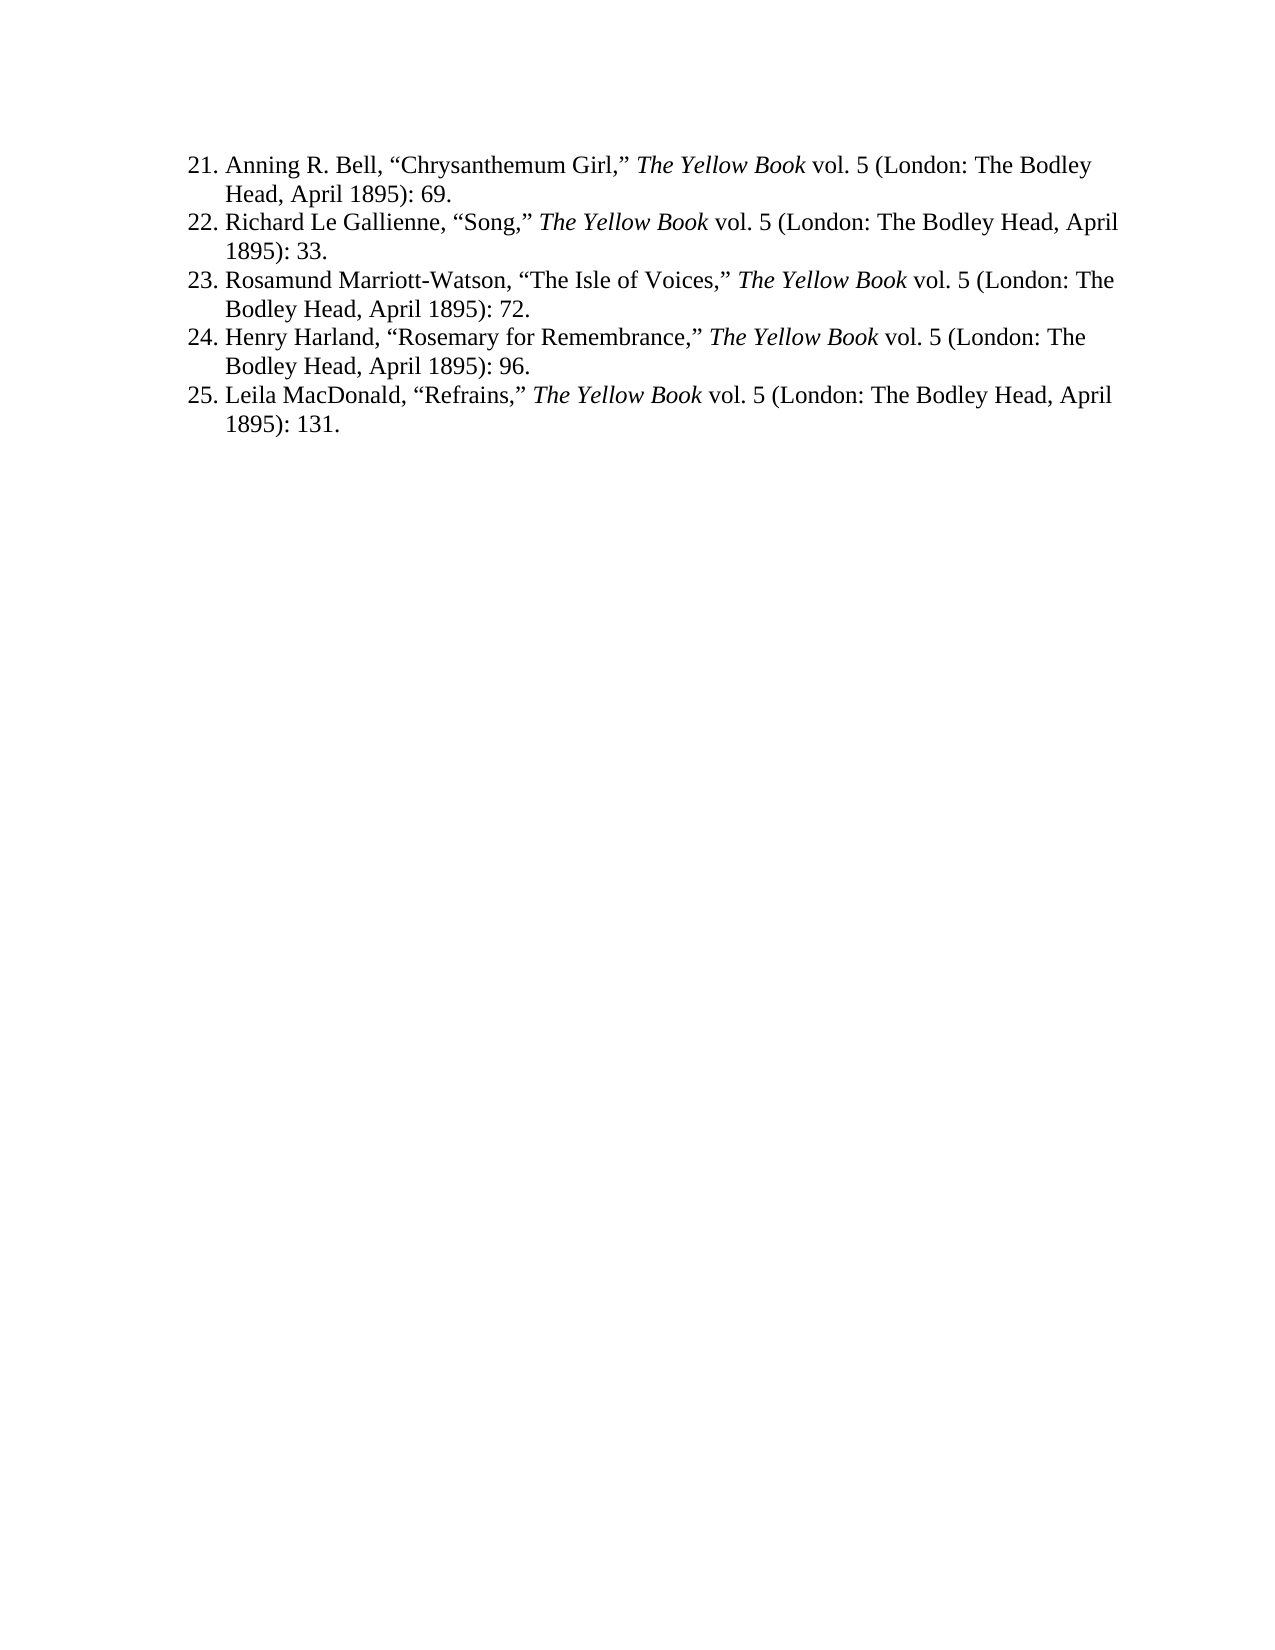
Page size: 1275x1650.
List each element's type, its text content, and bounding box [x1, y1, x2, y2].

list Anning R. Bell, “Chrysanthemum Girl,” The Yellow Book vol. 5 (London: The Bodley Head, April 1895): 69. [187, 150, 1125, 207]
list Richard Le Gallienne, “Song,” The Yellow Book vol. 5 (London: The Bodley Head, April 1895): 33. [187, 207, 1125, 265]
list Leila MacDonald, “Refrains,” The Yellow Book vol. 5 (London: The Bodley Head, April 1895): 131. [187, 380, 1125, 437]
list Rosamund Marriott-Watson, “The Isle of Voices,” The Yellow Book vol. 5 (London: The Bodley Head, April 1895): 72. [187, 265, 1125, 322]
list Henry Harland, “Rosemary for Remembrance,” The Yellow Book vol. 5 (London: The Bodley Head, April 1895): 96. [187, 322, 1125, 380]
